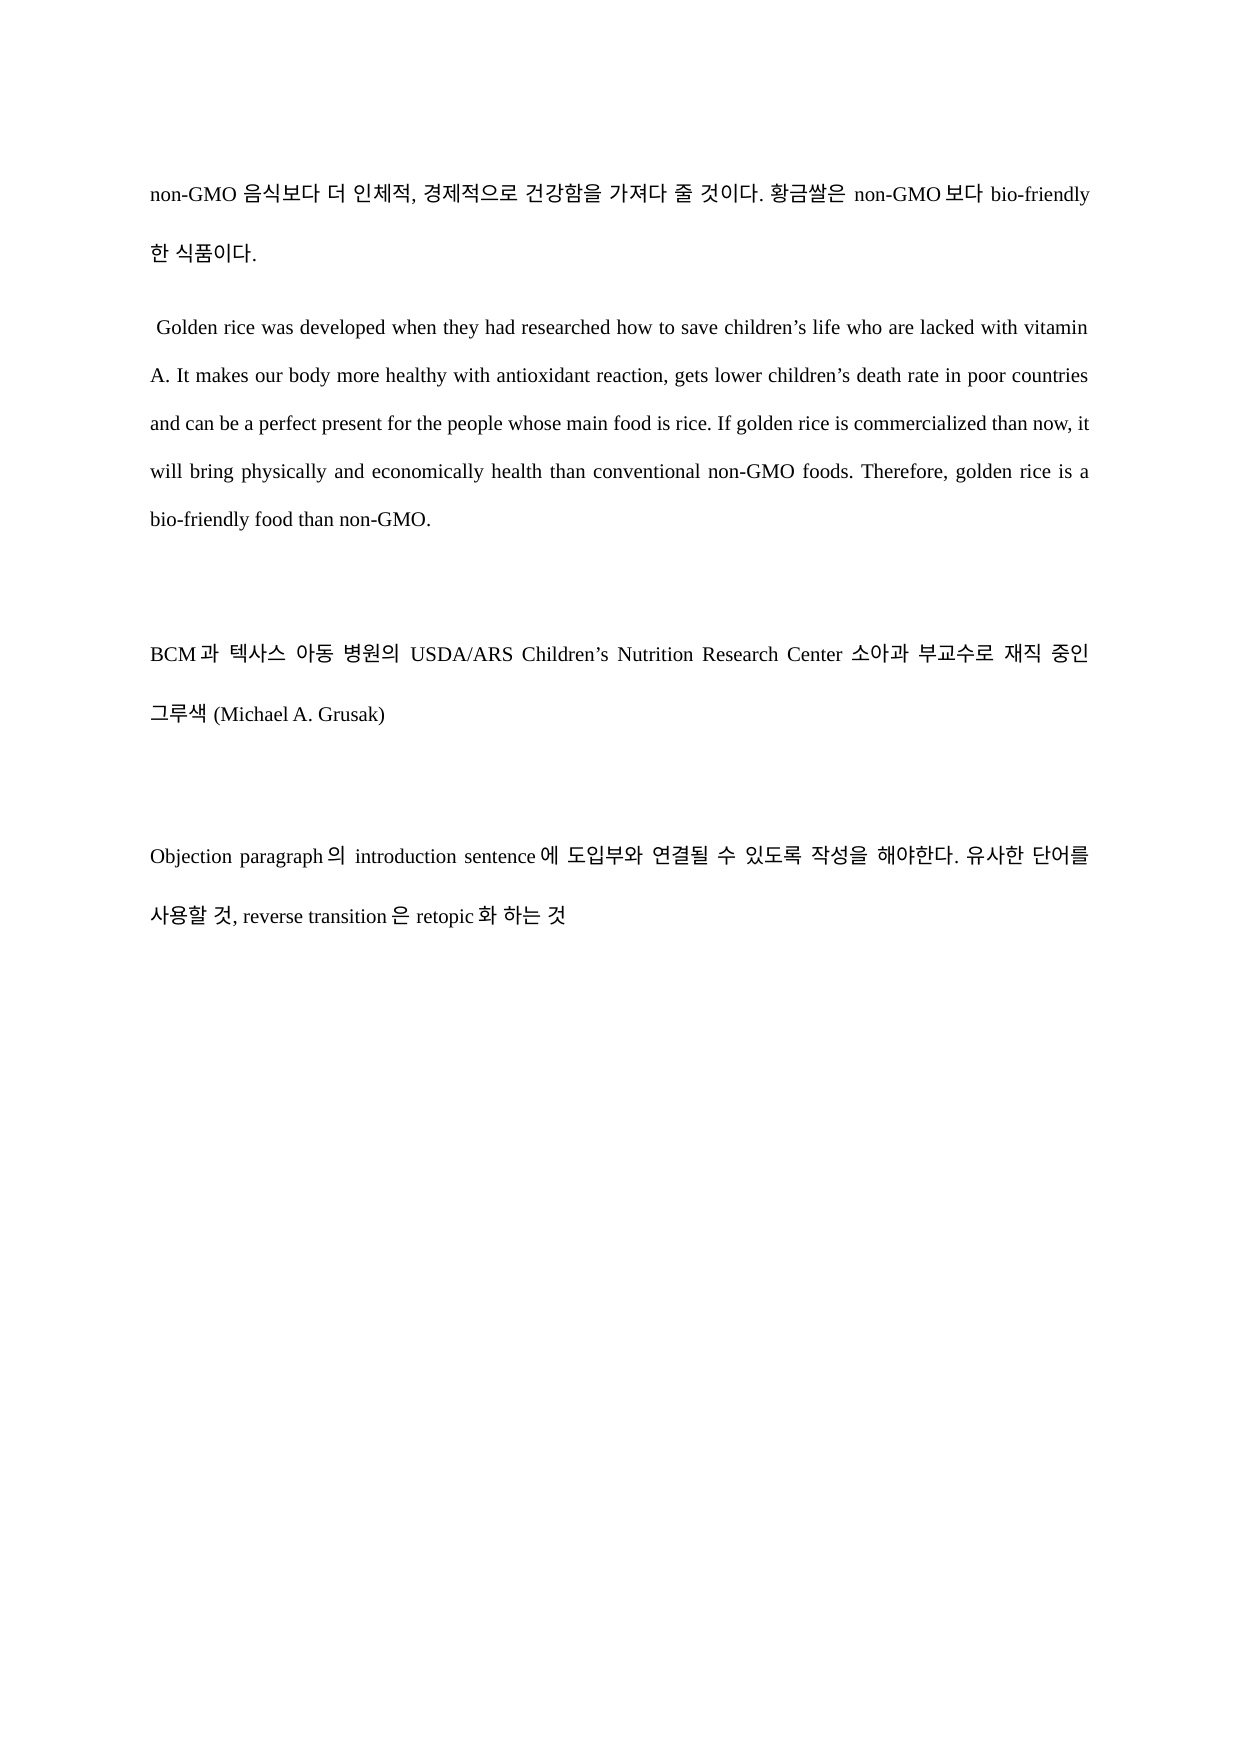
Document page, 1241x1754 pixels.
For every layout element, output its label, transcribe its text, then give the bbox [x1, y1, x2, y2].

text BCM과 텍사스 아동 병원의 USDA/ARS Children’s Nutrition Research Center 소아과 부교수로 재직 중인 그루색 (Michael A. Grusak) [150, 637, 1090, 727]
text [150, 177, 1090, 268]
text Golden rice was developed when they had researched how to save children’s life who are lacked with vitamin A. It makes our body more healthy with antioxidant reaction, gets lower children’s death rate in poor countries and can be a perfect present for the people whose main food is rice. If golden rice is commercialized than now, it will bring physically and economically health than conventional non-GMO foods. Therefore, golden rice is a bio-friendly food than non-GMO. [150, 315, 1090, 531]
text Objection paragraph의 introduction sentence에 도입부와 연결될 수 있도록 작성을 해야한다. 유사한 단어를 사용할 것, reverse transition은 retopic화 하는 것 [150, 839, 1090, 930]
